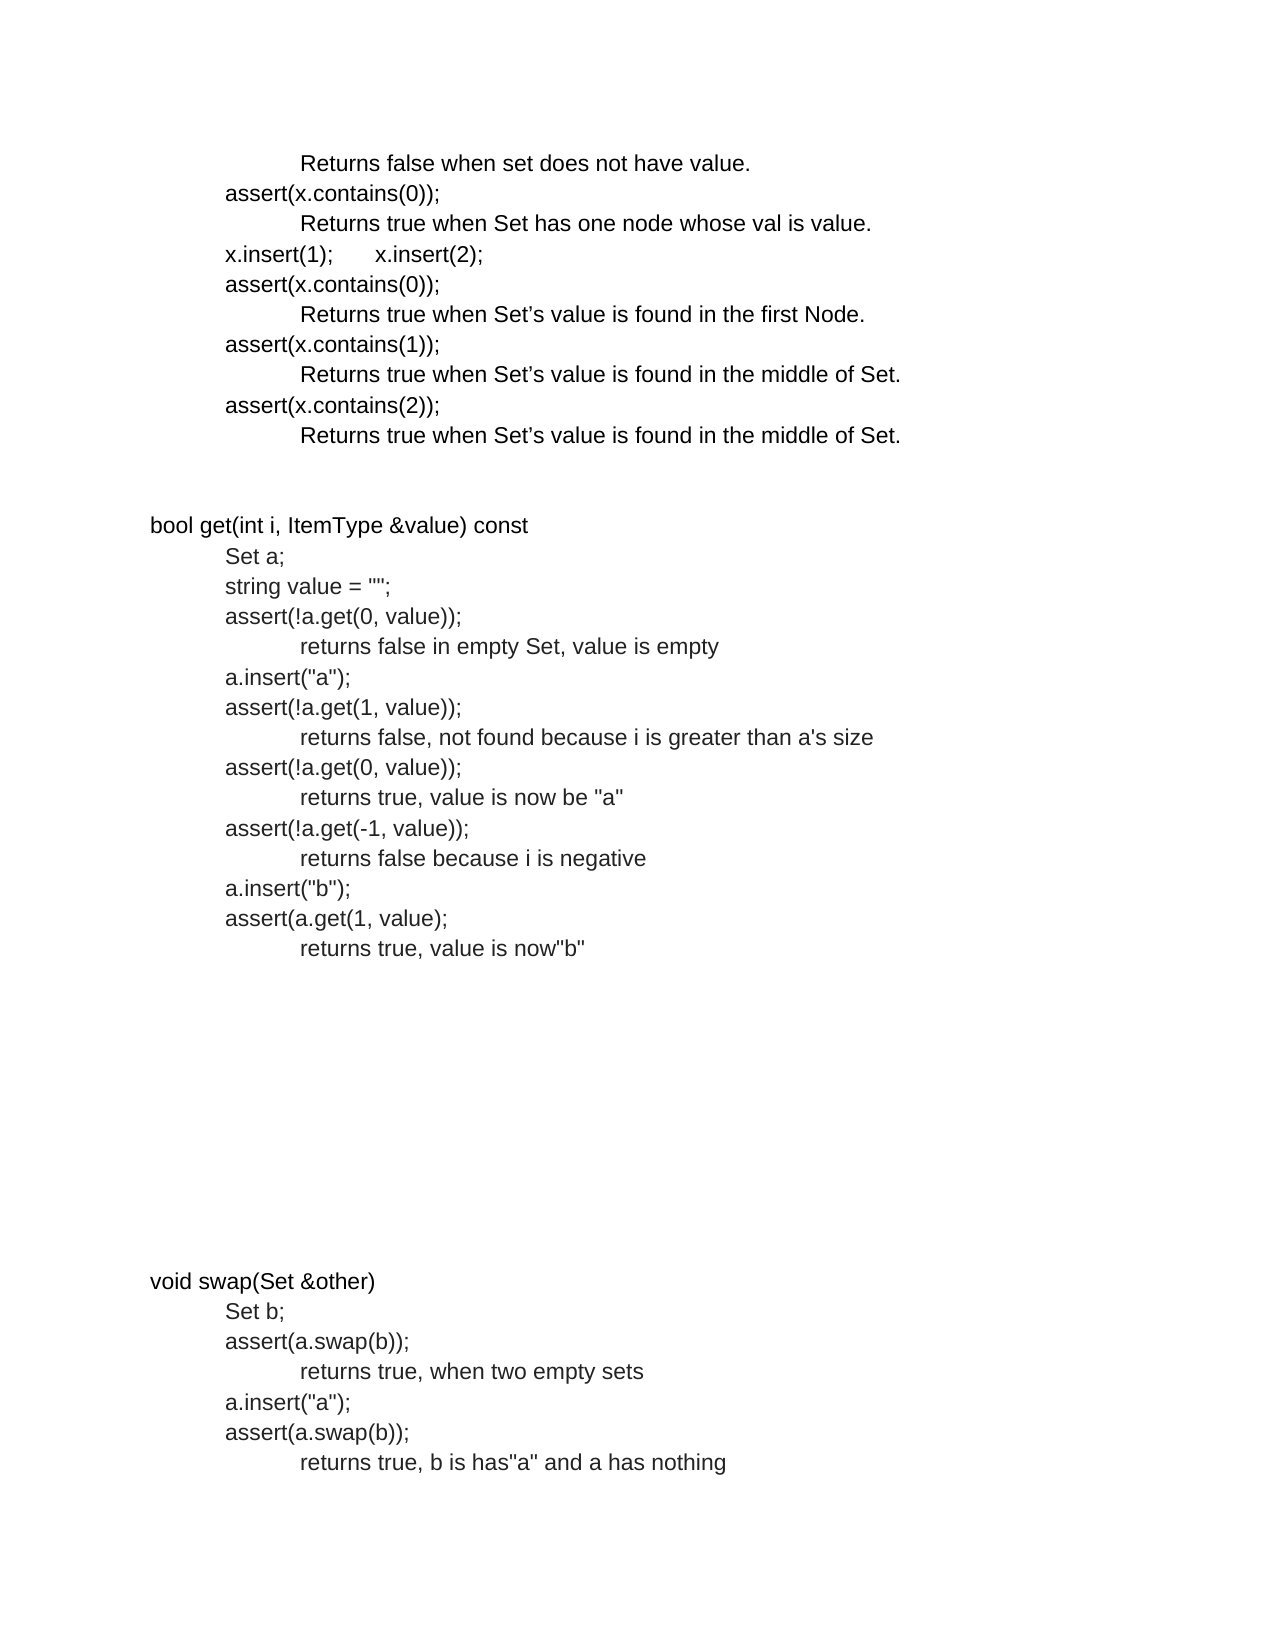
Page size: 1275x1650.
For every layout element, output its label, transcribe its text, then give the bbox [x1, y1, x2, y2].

text bool get(int i, ItemType &value) const [150, 512, 1125, 539]
text returns false in empty Set, value is empty [225, 633, 1125, 660]
text returns true, value is now"b" [225, 935, 1125, 962]
text a.insert("b"); [225, 875, 1125, 901]
text a.insert("a"); [225, 663, 1125, 690]
text returns false because i is negative [225, 845, 1125, 871]
text void swap(Set &other) [150, 1268, 1125, 1294]
text x.insert(1); x.insert(2); [150, 241, 1125, 267]
text assert(x.contains(0)); [150, 180, 1125, 207]
text assert(x.contains(2)); [150, 392, 1125, 418]
text Set a; [225, 543, 1125, 569]
text assert(x.contains(1)); [150, 331, 1125, 358]
text returns true, when two empty sets [225, 1358, 1125, 1385]
text returns false, not found because i is greater than a's size [225, 724, 1125, 750]
text Returns true when Set’s value is found in the middle of Set. [150, 361, 1125, 388]
text assert(a.swap(b)); [225, 1419, 1125, 1445]
text string value = ""; [225, 573, 1125, 599]
text assert(x.contains(0)); [150, 271, 1125, 297]
text assert(a.swap(b)); [225, 1328, 1125, 1354]
text Returns false when set does not have value. [150, 150, 1125, 176]
text assert(!a.get(0, value)); [225, 754, 1125, 781]
text assert(!a.get(1, value)); [225, 694, 1125, 720]
text Returns true when Set’s value is found in the first Node. [150, 301, 1125, 327]
text returns true, b is has"a" and a has nothing [225, 1449, 1125, 1475]
text assert(!a.get(0, value)); [225, 603, 1125, 629]
text a.insert("a"); [225, 1388, 1125, 1415]
text returns true, value is now be "a" [225, 784, 1125, 811]
text Returns true when Set’s value is found in the middle of Set. [150, 422, 1125, 448]
text assert(!a.get(-1, value)); [225, 814, 1125, 841]
text assert(a.get(1, value); [225, 905, 1125, 932]
text Returns true when Set has one node whose val is value. [150, 210, 1125, 237]
text Set b; [150, 1298, 1125, 1324]
